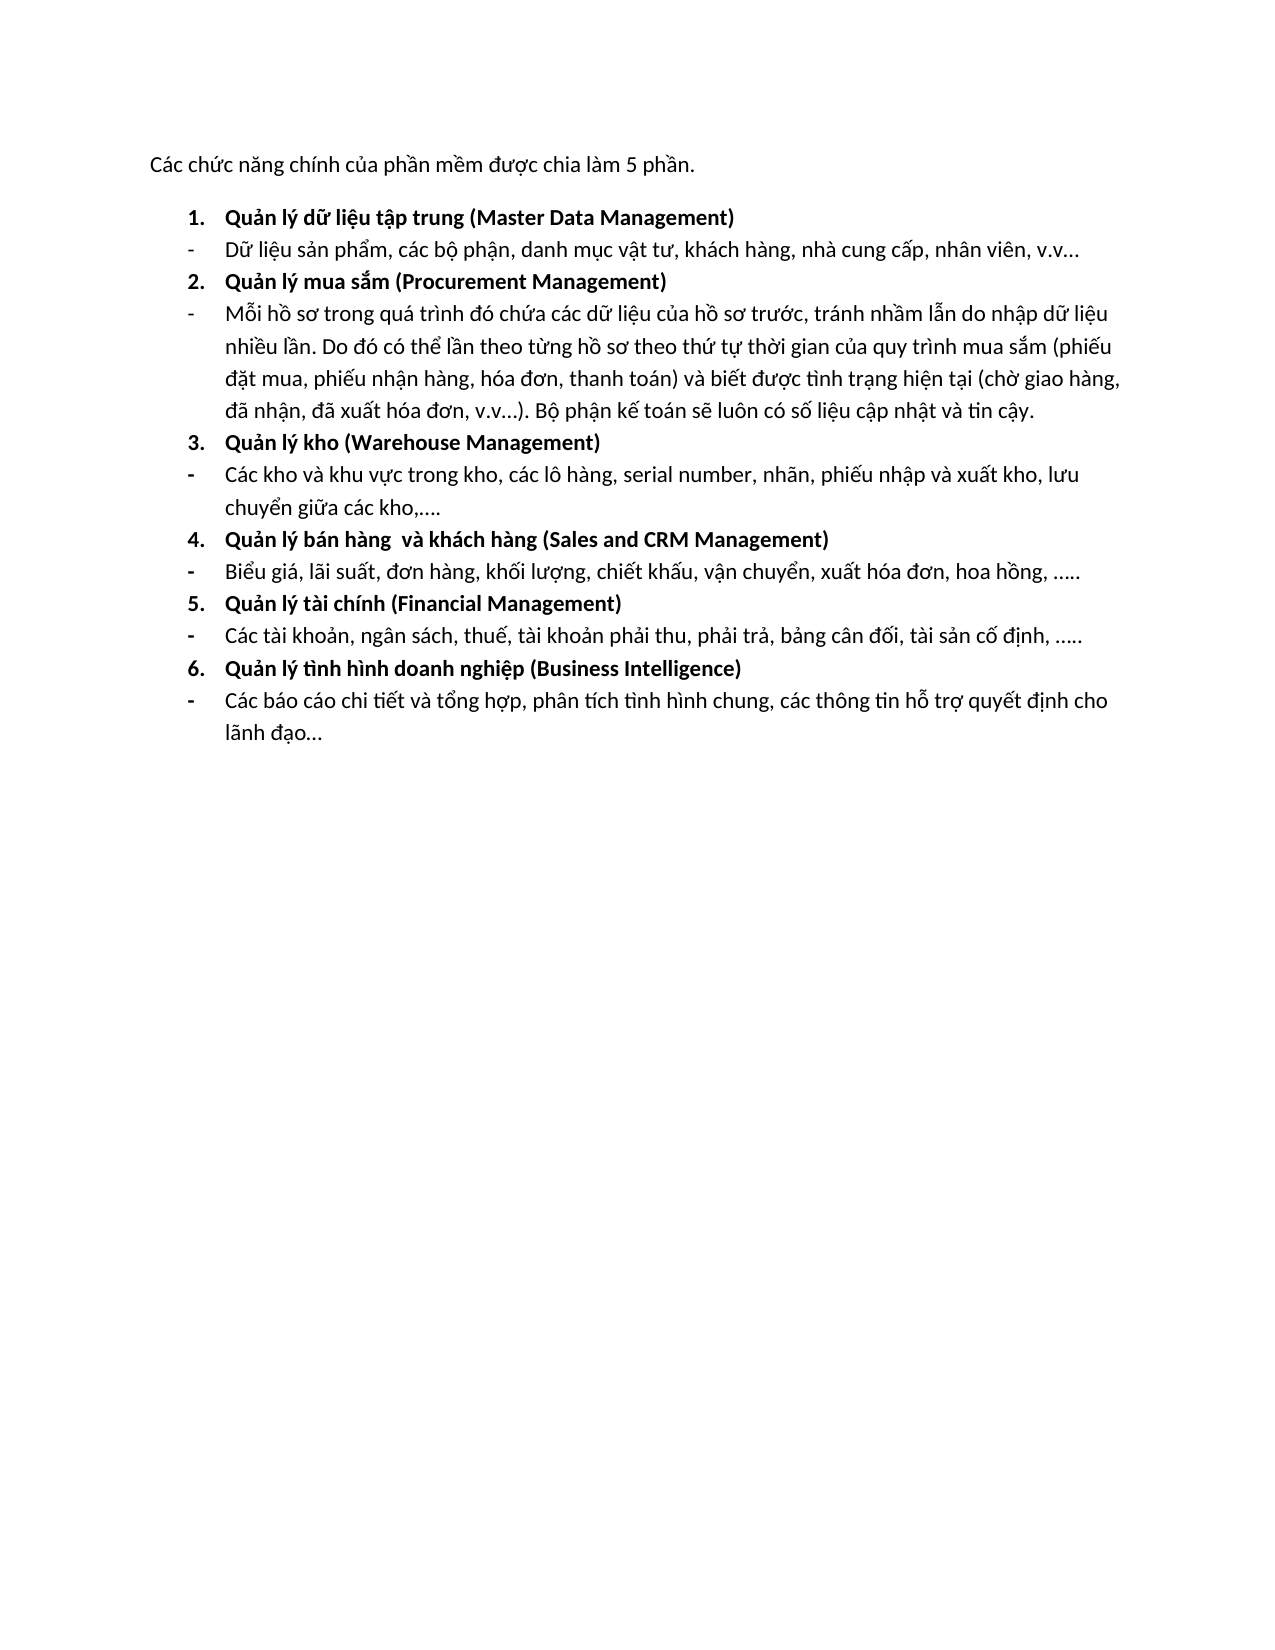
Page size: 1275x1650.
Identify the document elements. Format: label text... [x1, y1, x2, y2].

list Quản lý tài chính (Financial Management) [187, 589, 1125, 617]
text Các chức năng chính của phần mềm được chia làm 5 phần. [150, 150, 1125, 178]
list Các tài khoản, ngân sách, thuế, tài khoản phải thu, phải trả, bảng cân đối, tài sản cố định, ….. [187, 621, 1125, 649]
list Quản lý tình hình doanh nghiệp (Business Intelligence) [187, 654, 1125, 682]
list Quản lý mua sắm (Procurement Management) [187, 267, 1125, 295]
list Quản lý dữ liệu tập trung (Master Data Management) [187, 203, 1125, 231]
list Quản lý bán hàng và khách hàng (Sales and CRM Management) [187, 525, 1125, 553]
list Biểu giá, lãi suất, đơn hàng, khối lượng, chiết khấu, vận chuyển, xuất hóa đơn, hoa hồng, ….. [187, 557, 1125, 585]
list Các kho và khu vực trong kho, các lô hàng, serial number, nhãn, phiếu nhập và xuất kho, lưu chuyển giữa các kho,…. [187, 461, 1125, 521]
list Dữ liệu sản phẩm, các bộ phận, danh mục vật tư, khách hàng, nhà cung cấp, nhân viên, v.v… [187, 235, 1125, 263]
list Các báo cáo chi tiết và tổng hợp, phân tích tình hình chung, các thông tin hỗ trợ quyết định cho lãnh đạo… [187, 686, 1125, 746]
list Mỗi hồ sơ trong quá trình đó chứa các dữ liệu của hồ sơ trước, tránh nhầm lẫn do nhập dữ liệu nhiều lần. Do đó có thể lần theo từng hồ sơ theo thứ tự thời gian của quy trình mua sắm (phiếu đặt mua, phiếu nhận hàng, hóa đơn, thanh toán) và biết được tình trạng hiện tại (chờ giao hàng, đã nhận, đã xuất hóa đơn, v.v…). Bộ phận kế toán sẽ luôn có số liệu cập nhật và tin cậy. [187, 299, 1125, 424]
list Quản lý kho (Warehouse Management) [187, 428, 1125, 456]
